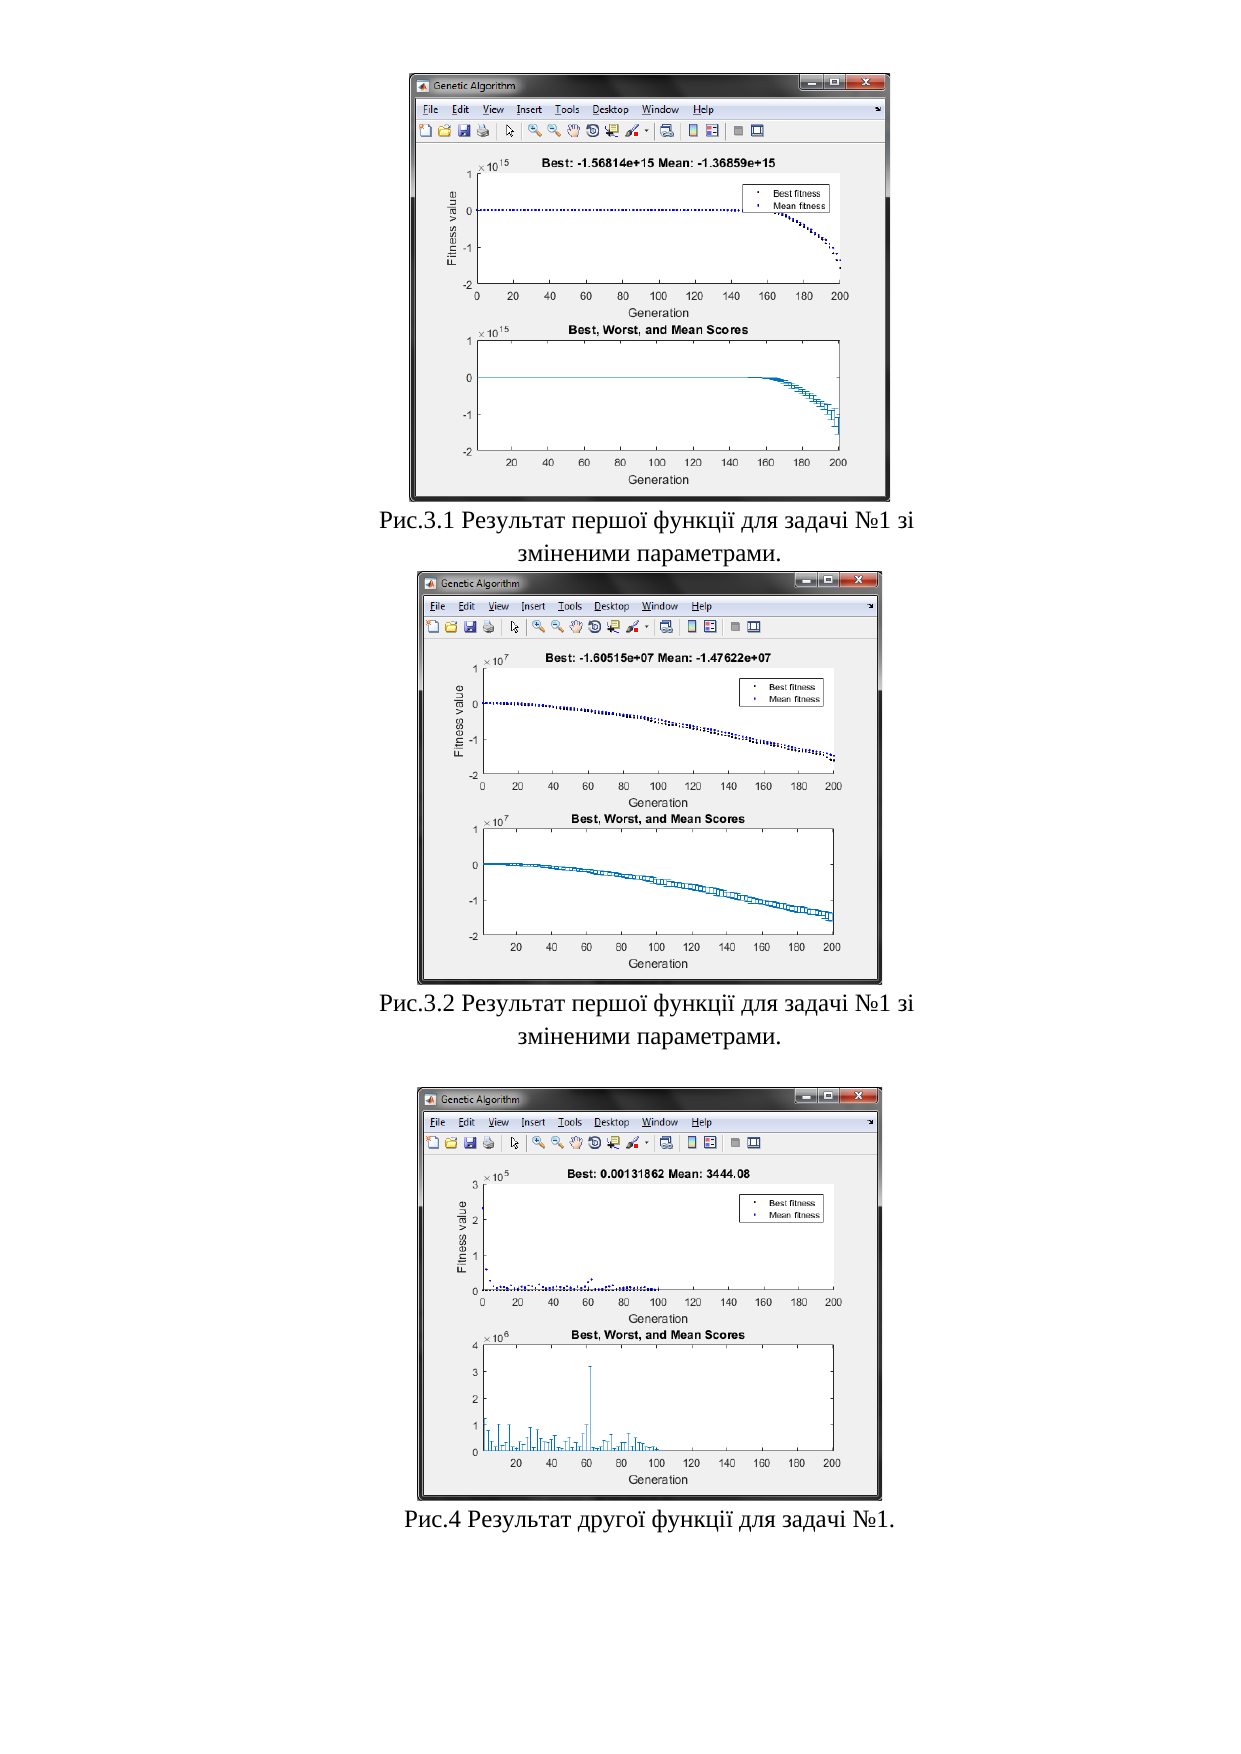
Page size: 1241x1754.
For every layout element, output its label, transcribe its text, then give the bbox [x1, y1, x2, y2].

picture [417, 1087, 883, 1501]
text Рис.3.2 Результат першої функції для задачі №1 зі зміненими параметрами. [148, 988, 1152, 1050]
picture [409, 73, 891, 502]
text Рис.3.1 Результат першої функції для задачі №1 зі зміненими параметрами. [148, 505, 1152, 567]
picture [417, 571, 883, 985]
text Рис.4 Результат другої функції для задачі №1. [148, 1504, 1152, 1533]
